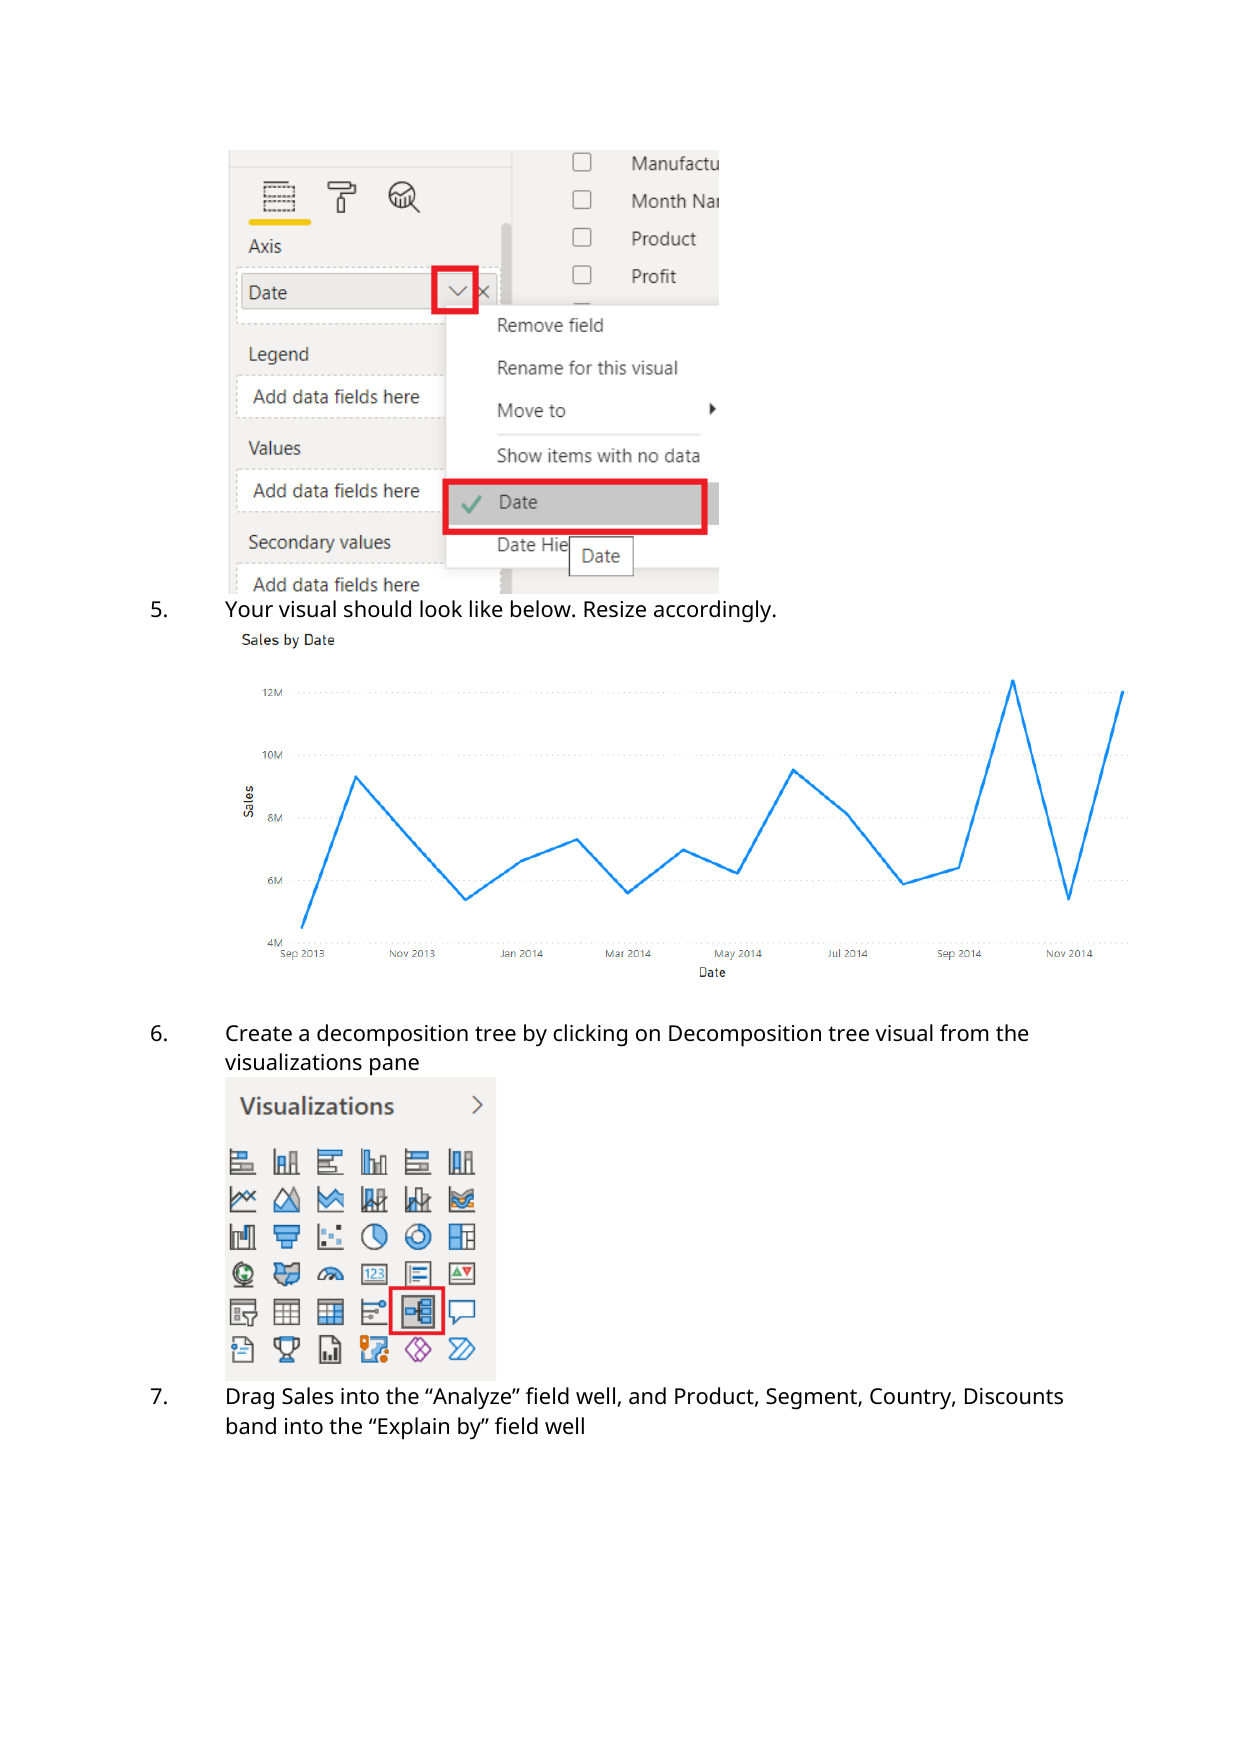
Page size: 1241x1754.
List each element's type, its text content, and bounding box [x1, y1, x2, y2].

picture [225, 623, 1166, 988]
picture [225, 150, 719, 594]
list Create a decomposition tree by clicking on Decomposition tree visual from the visualizations pane [150, 1017, 1090, 1077]
list Your visual should look like below. Resize accordingly. [150, 594, 1090, 623]
list Drag Sales into the “Analyze” field well, and Product, Segment, Country, Discounts band into the “Explain by” field well [150, 1381, 1090, 1440]
picture [225, 1077, 497, 1381]
